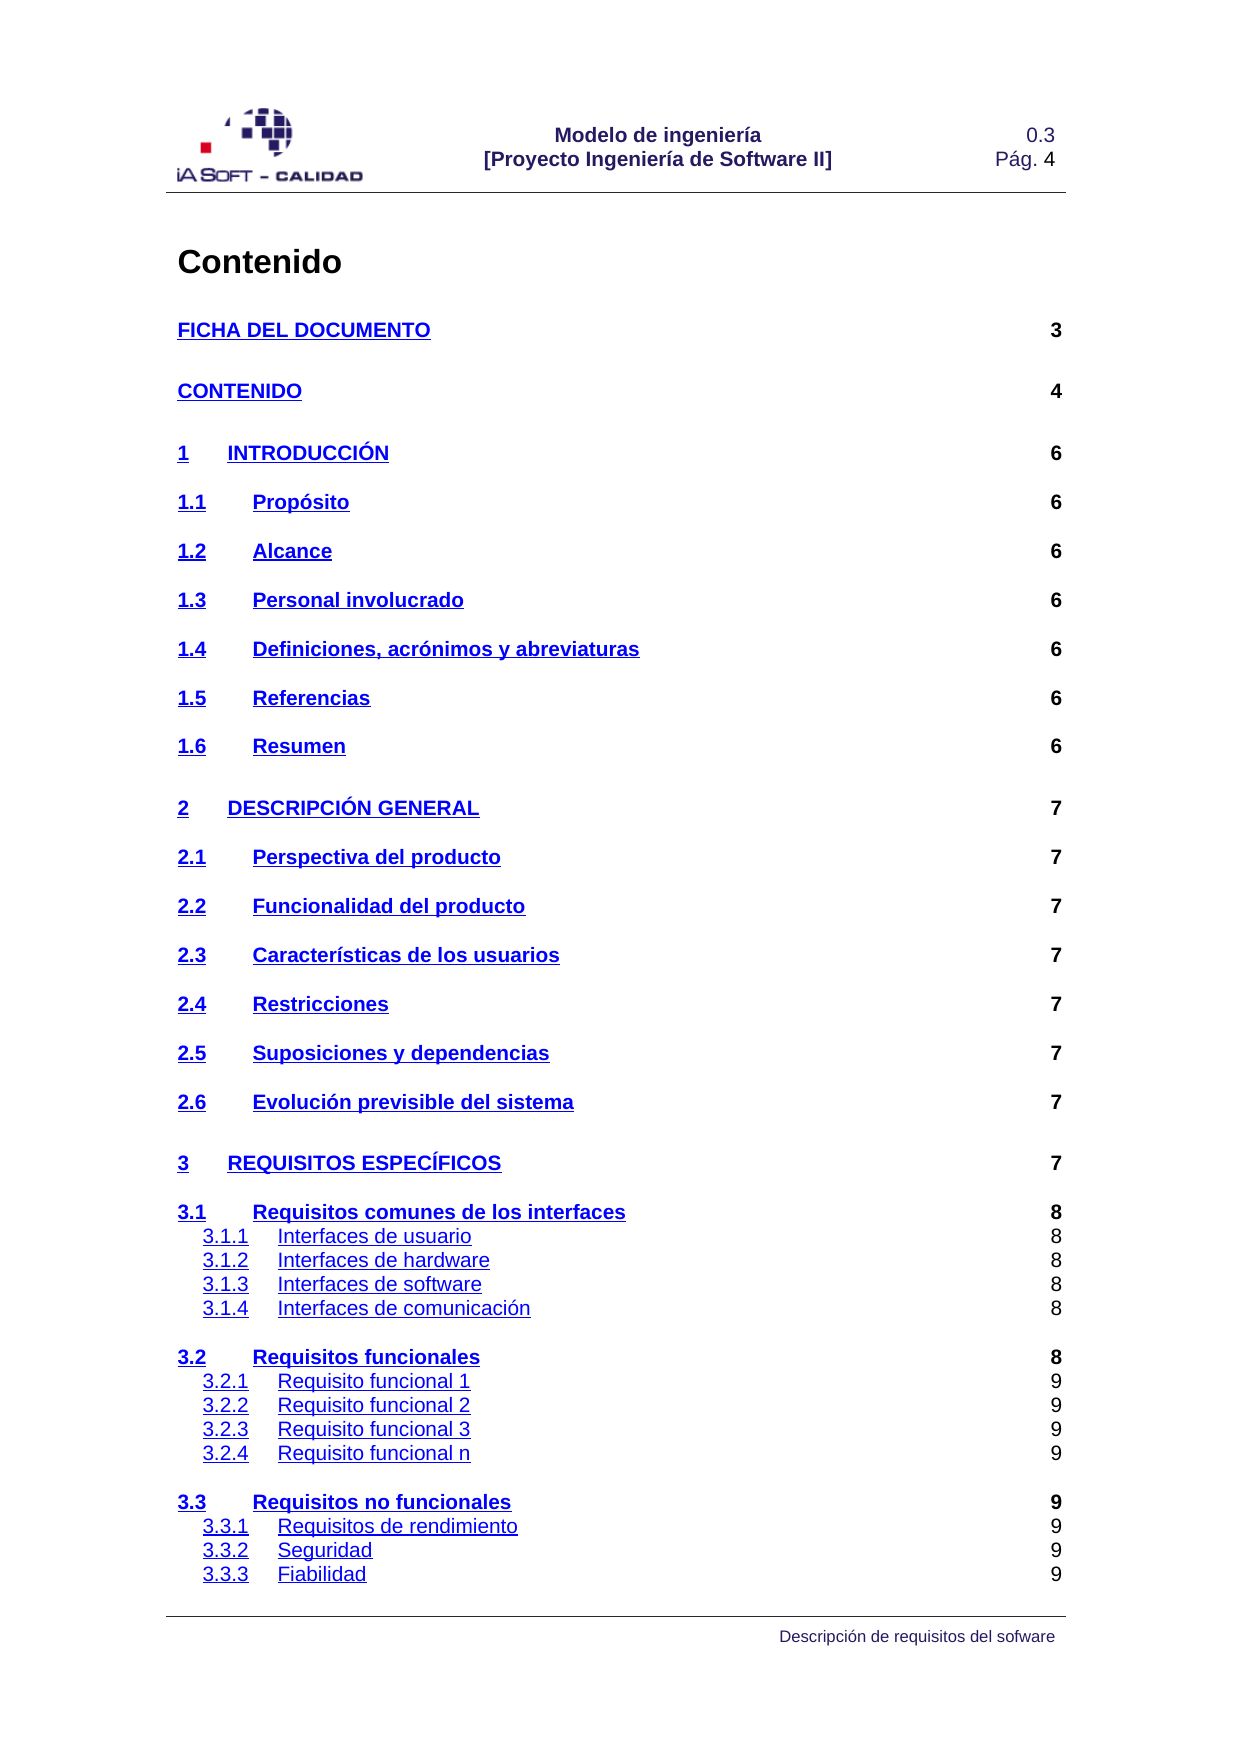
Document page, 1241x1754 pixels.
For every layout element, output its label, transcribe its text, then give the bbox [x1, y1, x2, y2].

picture [177, 108, 366, 185]
text Contenido [177, 242, 1063, 280]
